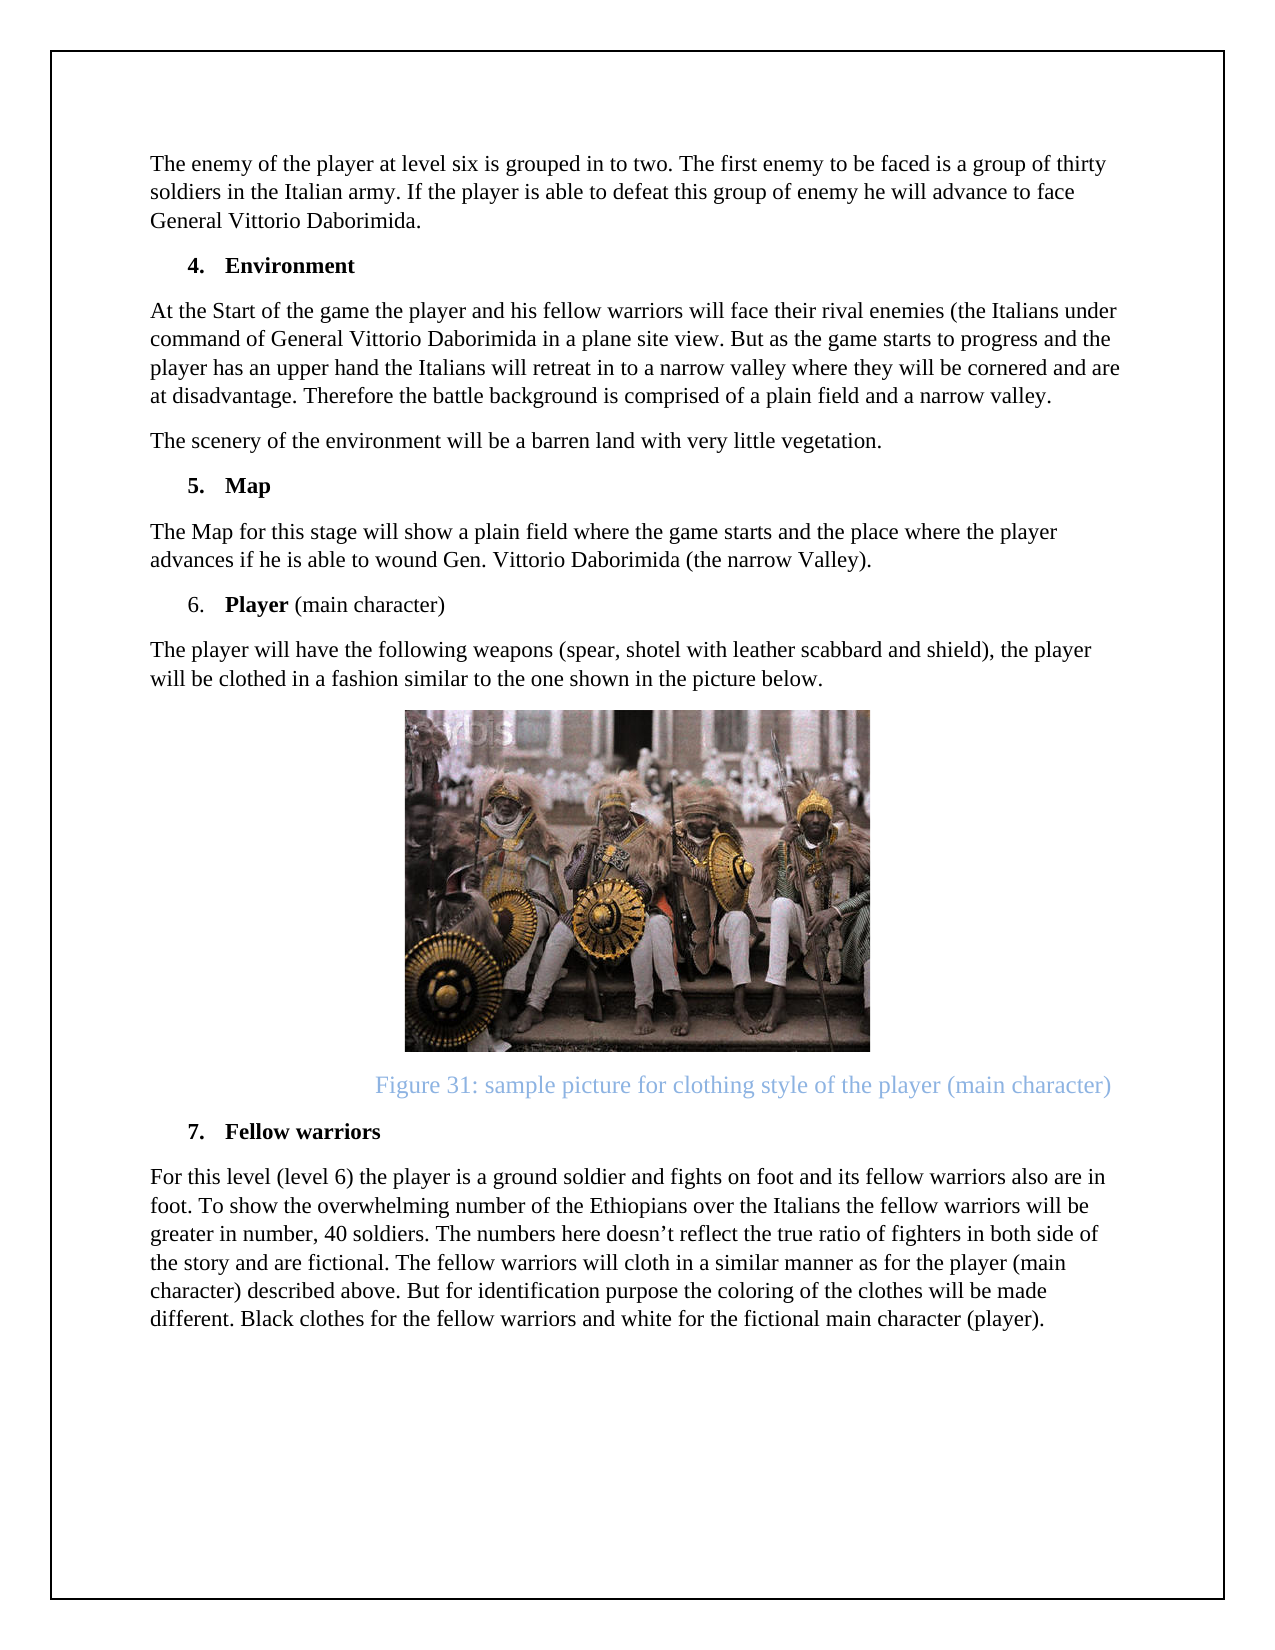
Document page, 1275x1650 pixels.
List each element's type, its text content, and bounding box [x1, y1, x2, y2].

list Fellow warriors [187, 1118, 1125, 1144]
text At the Start of the game the player and his fellow warriors will face their rival enemies (the Italians under command of General Vittorio Daborimida in a plane site view. But as the game starts to progress and the player has an upper hand the Italians will retreat in to a narrow valley where they will be cornered and are at disadvantage. Therefore the battle background is comprised of a plain field and a narrow valley. [150, 297, 1125, 409]
text The scenery of the environment will be a barren land with very little vegetation. [150, 427, 1125, 454]
text Figure 31: sample picture for clothing style of the player (main character) [150, 1070, 1125, 1099]
text The player will have the following weapons (spear, shotel with leather scabbard and shield), the player will be clothed in a fashion similar to the one shown in the picture below. [150, 636, 1125, 691]
list Map [187, 473, 1125, 499]
picture [404, 710, 871, 1052]
list Player (main character) [187, 591, 1125, 618]
text For this level (level 6) the player is a ground soldier and fights on foot and its fellow warriors also are in foot. To show the overwhelming number of the Ethiopians over the Italians the fellow warriors will be greater in number, 40 soldiers. The numbers here doesn’t reflect the true ratio of fighters in both side of the story and are fictional. The fellow warriors will cloth in a similar manner as for the player (main character) described above. But for identification purpose the coloring of the clothes will be made different. Black clothes for the fellow warriors and white for the fictional main character (player). [150, 1163, 1125, 1332]
list Environment [187, 252, 1125, 278]
text The Map for this stage will show a plain field where the game starts and the place where the player advances if he is able to wound Gen. Vittorio Daborimida (the narrow Valley). [150, 518, 1125, 572]
text The enemy of the player at level six is grouped in to two. The first enemy to be faced is a group of thirty soldiers in the Italian army. If the player is able to defeat this group of enemy he will advance to face General Vittorio Daborimida. [150, 150, 1125, 233]
